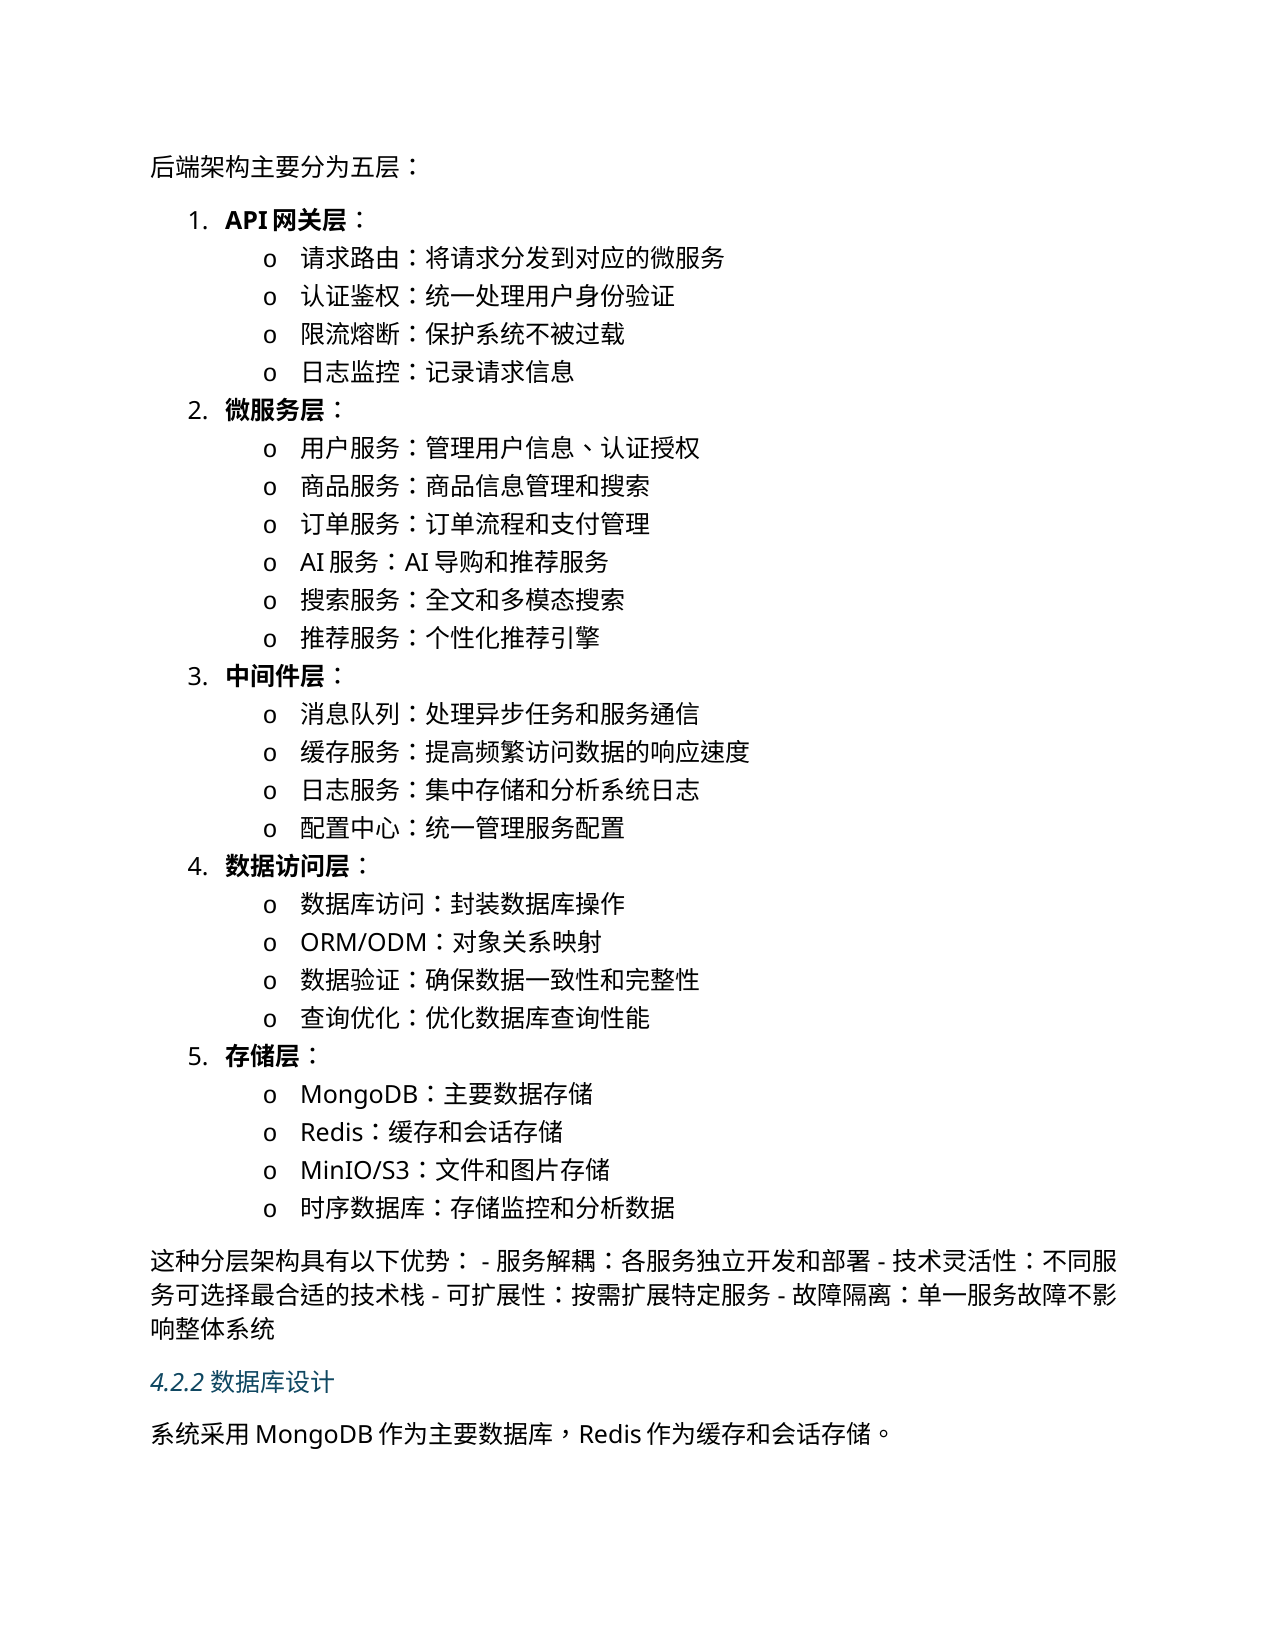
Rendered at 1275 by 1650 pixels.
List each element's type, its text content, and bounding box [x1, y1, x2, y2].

list 缓存服务：提高频繁访问数据的响应速度 [262, 734, 1125, 769]
list 用户服务：管理用户信息、认证授权 [262, 431, 1125, 465]
list 微服务层： [187, 393, 1125, 427]
list 中间件层： [187, 659, 1125, 693]
list 日志服务：集中存储和分析系统日志 [262, 772, 1125, 807]
list 请求路由：将请求分发到对应的微服务 [262, 241, 1125, 275]
subtitle 4.2.2 数据库设计 [150, 1364, 1125, 1398]
list 数据验证：确保数据一致性和完整性 [262, 962, 1125, 997]
text 后端架构主要分为五层： [150, 150, 1125, 184]
list Redis：缓存和会话存储 [262, 1114, 1125, 1148]
list 认证鉴权：统一处理用户身份验证 [262, 279, 1125, 313]
list 数据库访问：封装数据库操作 [262, 886, 1125, 921]
list 配置中心：统一管理服务配置 [262, 811, 1125, 845]
list 数据访问层： [187, 848, 1125, 883]
list API网关层： [187, 203, 1125, 237]
text 系统采用MongoDB作为主要数据库，Redis作为缓存和会话存储。 [150, 1417, 1125, 1451]
list 消息队列：处理异步任务和服务通信 [262, 696, 1125, 731]
list MinIO/S3：文件和图片存储 [262, 1152, 1125, 1187]
list AI服务：AI导购和推荐服务 [262, 544, 1125, 579]
list 存储层： [187, 1038, 1125, 1072]
list 订单服务：订单流程和支付管理 [262, 507, 1125, 541]
list MongoDB：主要数据存储 [262, 1076, 1125, 1111]
list 日志监控：记录请求信息 [262, 355, 1125, 389]
list ORM/ODM：对象关系映射 [262, 924, 1125, 959]
list 限流熔断：保护系统不被过载 [262, 317, 1125, 351]
list 查询优化：优化数据库查询性能 [262, 1000, 1125, 1035]
list 时序数据库：存储监控和分析数据 [262, 1190, 1125, 1224]
list 推荐服务：个性化推荐引擎 [262, 621, 1125, 655]
text 这种分层架构具有以下优势： - 服务解耦：各服务独立开发和部署 - 技术灵活性：不同服务可选择最合适的技术栈 - 可扩展性：按需扩展特定服务 - 故障隔离：单一服务故障不影响整体系统 [150, 1243, 1125, 1346]
list 搜索服务：全文和多模态搜索 [262, 583, 1125, 617]
list 商品服务：商品信息管理和搜索 [262, 468, 1125, 503]
